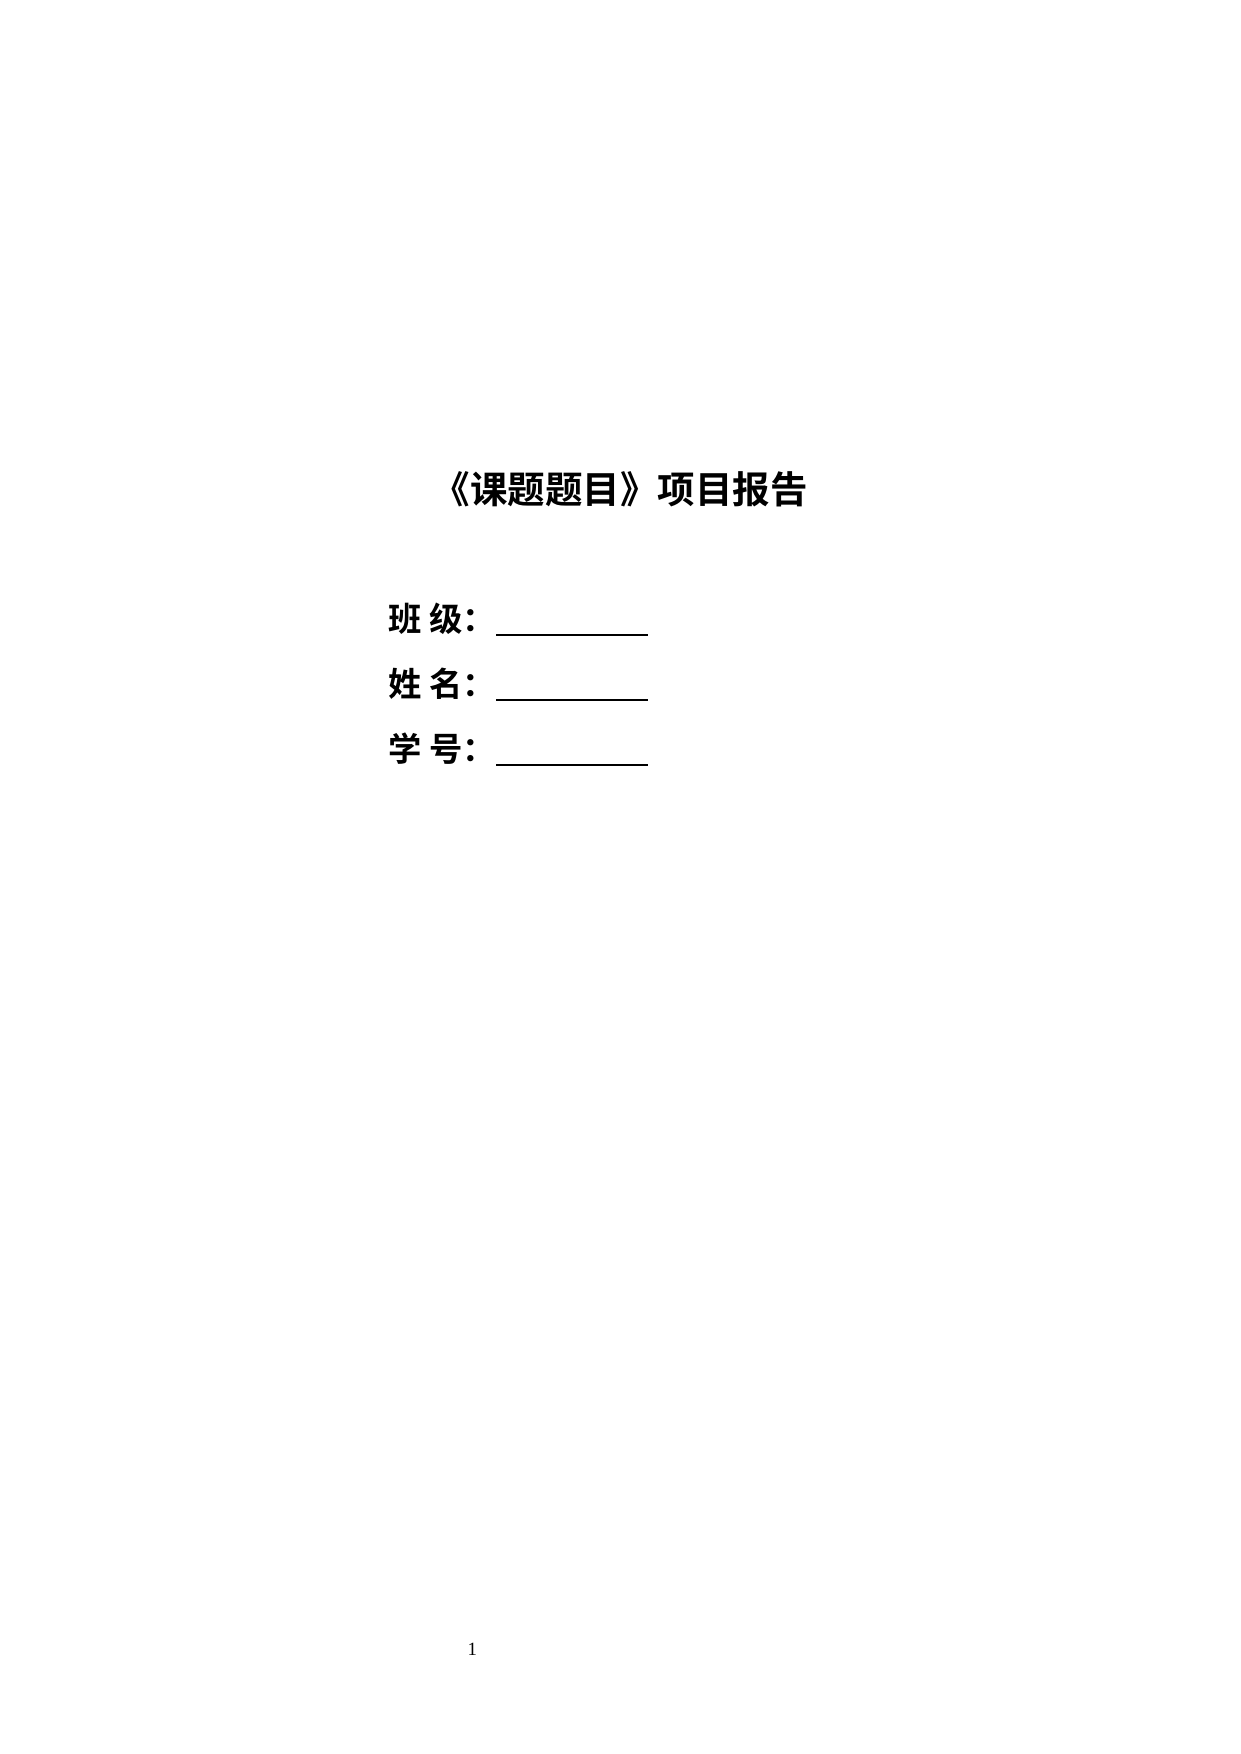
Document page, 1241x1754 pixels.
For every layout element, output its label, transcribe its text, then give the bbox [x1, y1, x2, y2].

text 学 号： [187, 714, 1053, 779]
text 姓 名： [187, 649, 1053, 714]
text 《课题题目》项目报告 [187, 454, 1053, 519]
text 班 级： [187, 584, 1053, 649]
